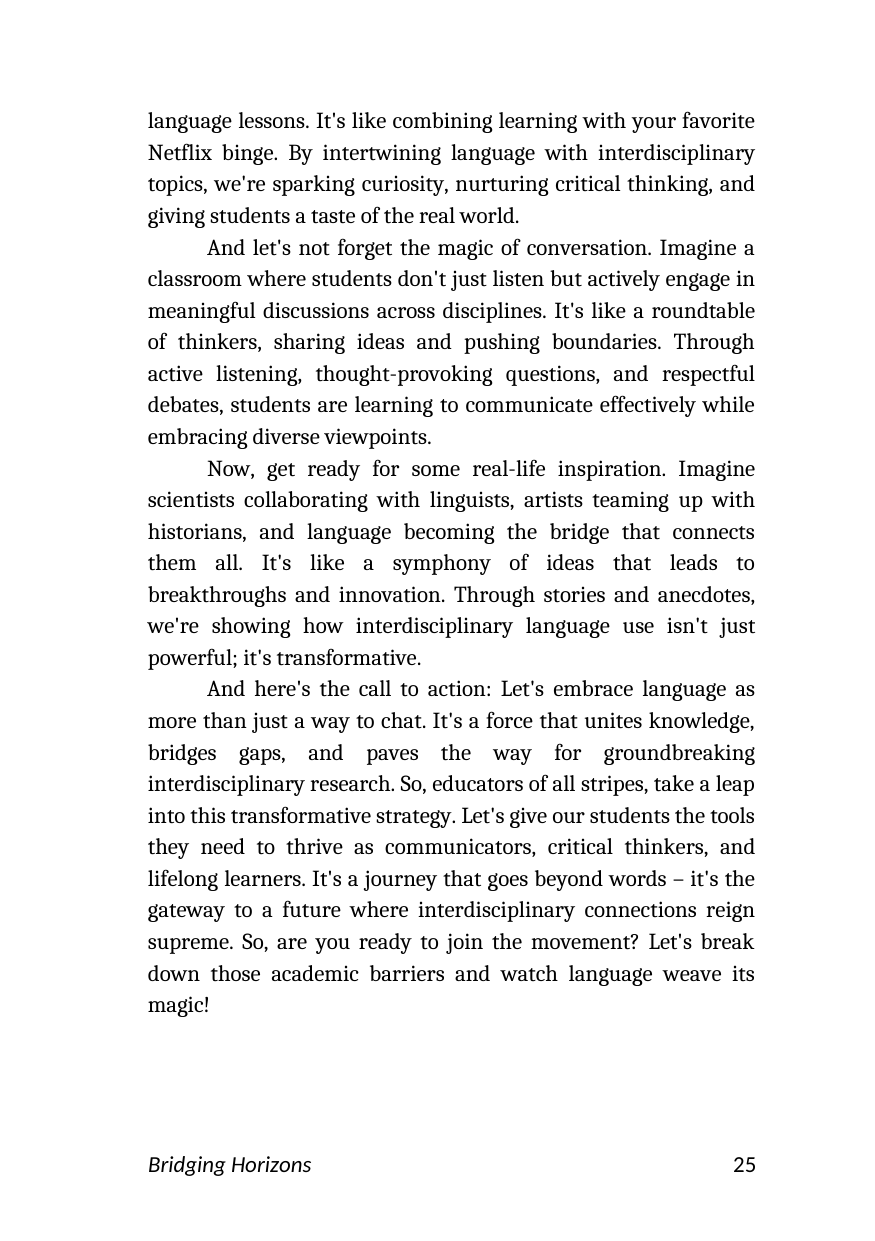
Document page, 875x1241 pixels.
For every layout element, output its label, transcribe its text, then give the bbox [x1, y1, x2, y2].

text Now, get ready for some real-life inspiration. Imagine scientists collaborating with linguists, artists teaming up with historians, and language becoming the bridge that connects them all. It's like a symphony of ideas that leads to breakthroughs and innovation. Through stories and anecdotes, we're showing how interdisciplinary language use isn't just powerful; it's transformative. [148, 455, 756, 671]
text And here's the call to action: Let's embrace language as more than just a way to chat. It's a force that unites knowledge, bridges gaps, and paves the way for groundbreaking interdisciplinary research. So, educators of all stripes, take a leap into this transformative strategy. Let's give our students the tools they need to thrive as communicators, critical thinkers, and lifelong learners. It's a journey that goes beyond words – it's the gateway to a future where interdisciplinary connections reign supreme. So, are you ready to join the movement? Let's break down those academic barriers and watch language weave its magic! [148, 676, 756, 1018]
text And let's not forget the magic of conversation. Imagine a classroom where students don't just listen but actively engage in meaningful discussions across disciplines. It's like a roundtable of thinkers, sharing ideas and pushing boundaries. Through active listening, thought-provoking questions, and respectful debates, students are learning to communicate effectively while embracing diverse viewpoints. [148, 234, 756, 450]
